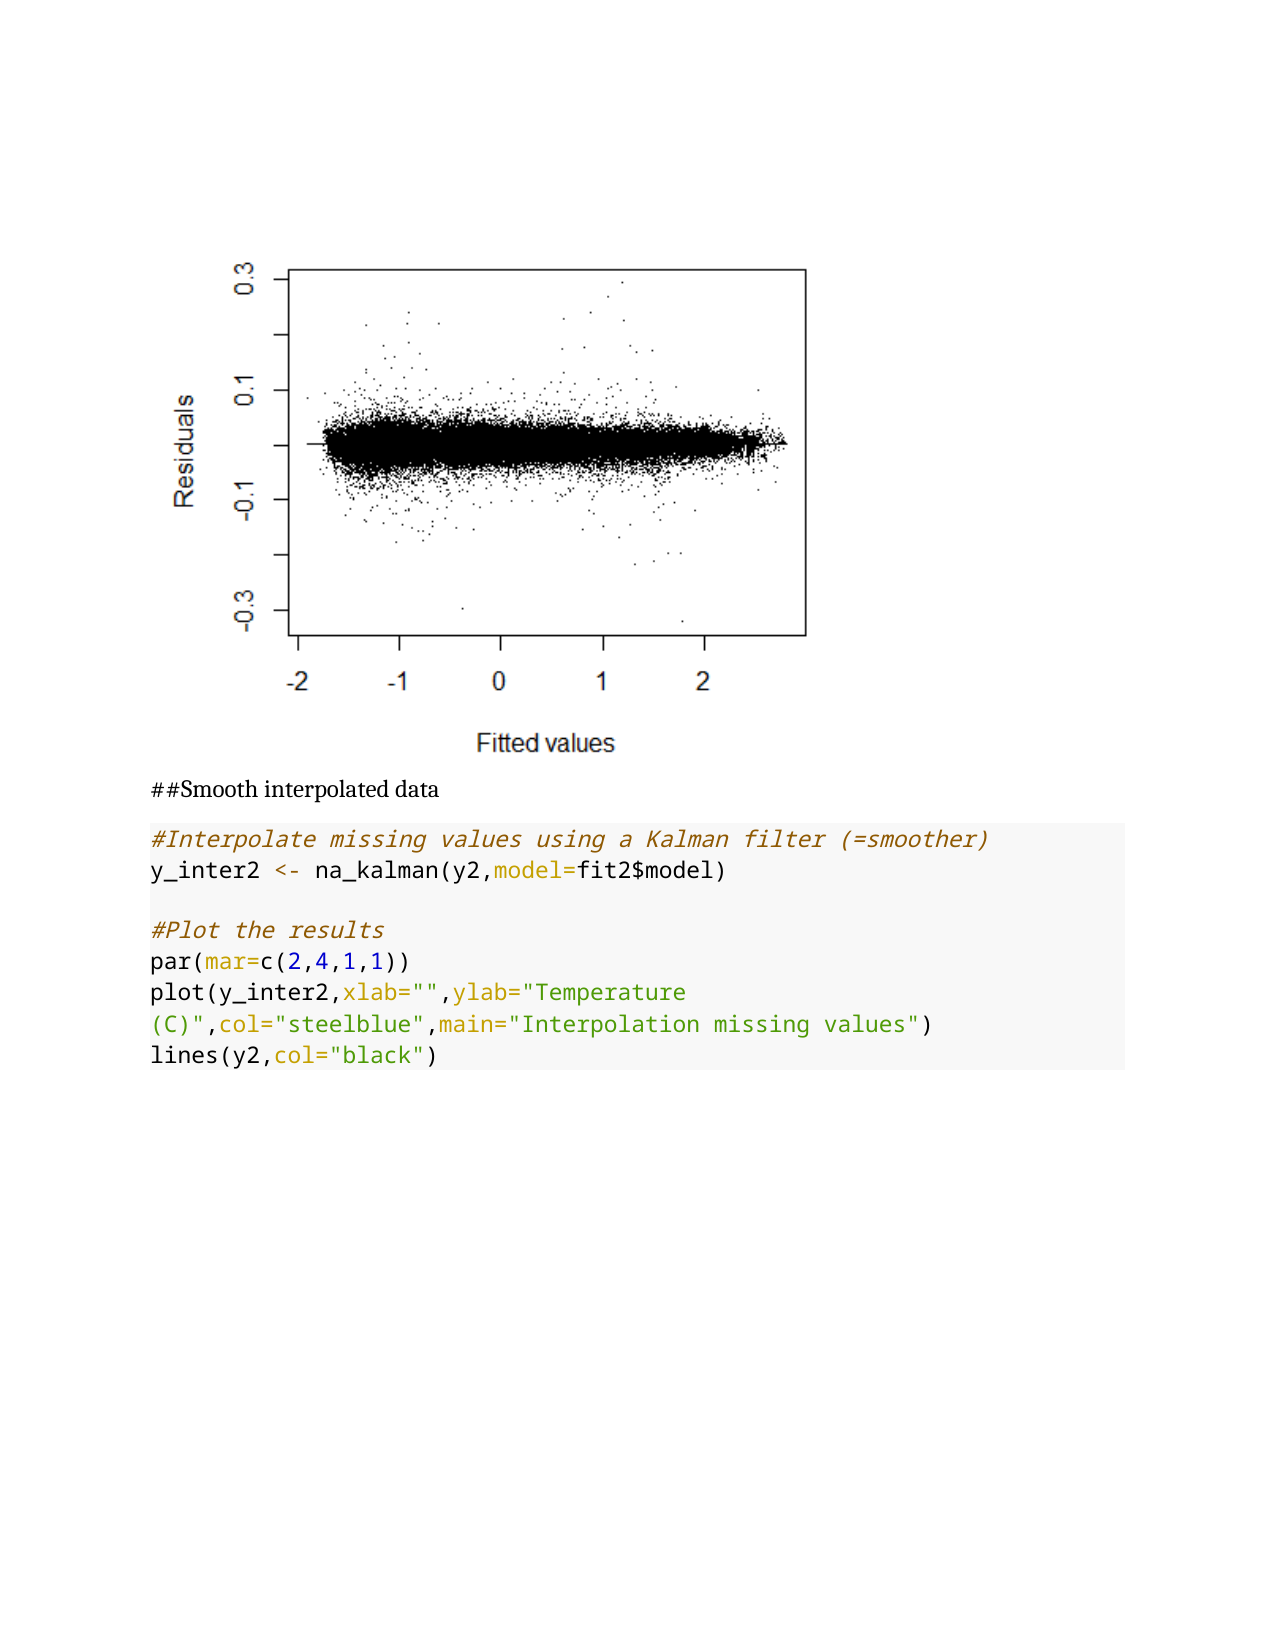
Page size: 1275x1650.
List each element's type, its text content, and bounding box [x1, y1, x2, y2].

text #Interpolate missing values using a Kalman filter (=smoother) y_inter2 <- na_kalman(y2,model=fit2$model) #Plot the results par(mar=c(2,4,1,1)) plot(y_inter2,xlab="",ylab="Temperature (C)",col="steelblue",main="Interpolation missing values") lines(y2,col="black") [150, 823, 1125, 1070]
text ##Smooth interpolated data [150, 775, 1125, 804]
picture [168, 150, 927, 757]
